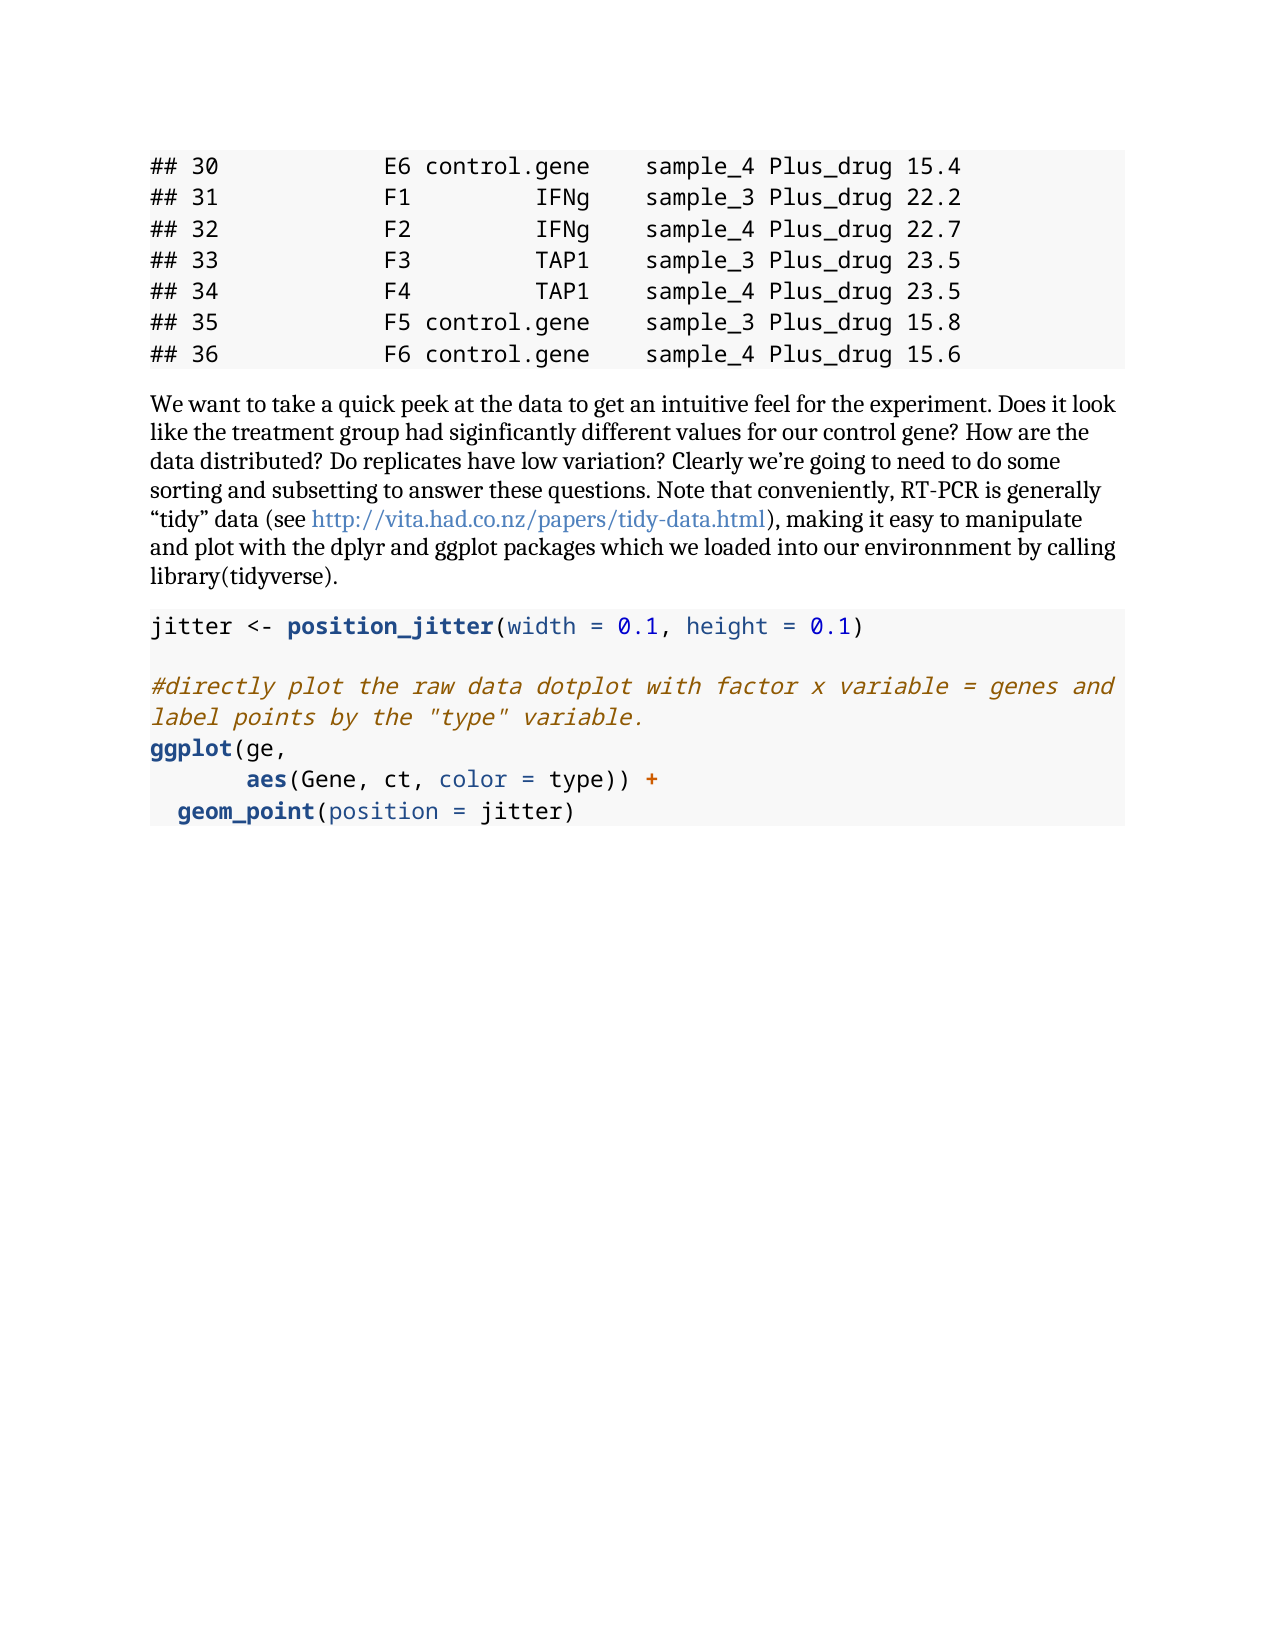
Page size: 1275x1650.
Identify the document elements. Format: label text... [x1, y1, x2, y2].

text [150, 150, 1125, 369]
text We want to take a quick peek at the data to get an intuitive feel for the experiment. Does it look like the treatment group had siginficantly different values for our control gene? How are the data distributed? Do replicates have low variation? Clearly we’re going to need to do some sorting and subsetting to answer these questions. Note that conveniently, RT-PCR is generally “tidy” data (see http://vita.had.co.nz/papers/tidy-data.html), making it easy to manipulate and plot with the dplyr and ggplot packages which we loaded into our environnment by calling library(tidyverse). [150, 389, 1125, 591]
text jitter <- position_jitter(width = 0.1, height = 0.1) #directly plot the raw data dotplot with factor x variable = genes and label points by the "type" variable. ggplot(ge, aes(Gene, ct, color = type)) + geom_point(position = jitter) [150, 609, 1125, 826]
